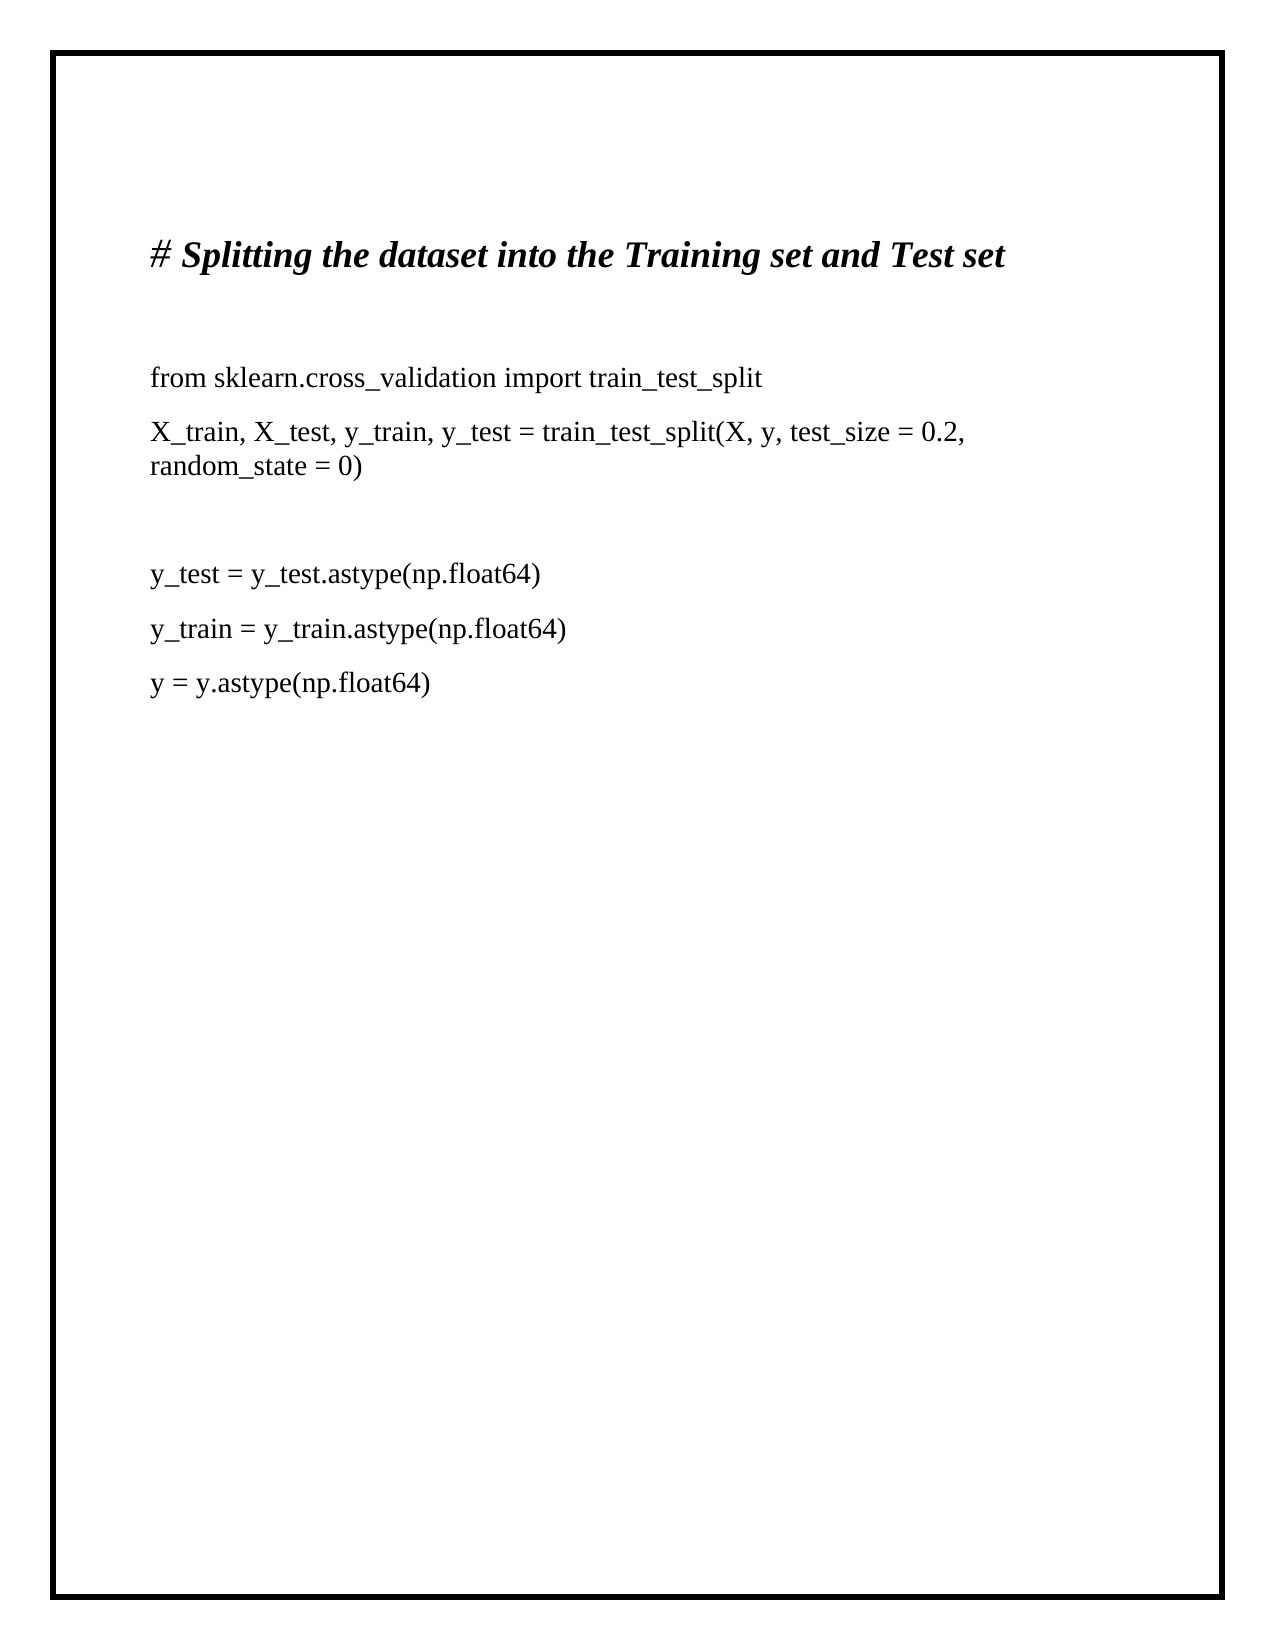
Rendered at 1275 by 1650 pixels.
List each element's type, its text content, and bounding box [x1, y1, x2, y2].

text y_test = y_test.astype(np.float64) [150, 556, 1125, 590]
text # Splitting the dataset into the Training set and Test set [150, 228, 1125, 276]
text y = y.astype(np.float64) [150, 665, 1125, 699]
text from sklearn.cross_validation import train_test_split [150, 360, 1125, 393]
text y_train = y_train.astype(np.float64) [150, 611, 1125, 644]
text X_train, X_test, y_train, y_test = train_test_split(X, y, test_size = 0.2, random_state = 0) [150, 414, 1125, 481]
